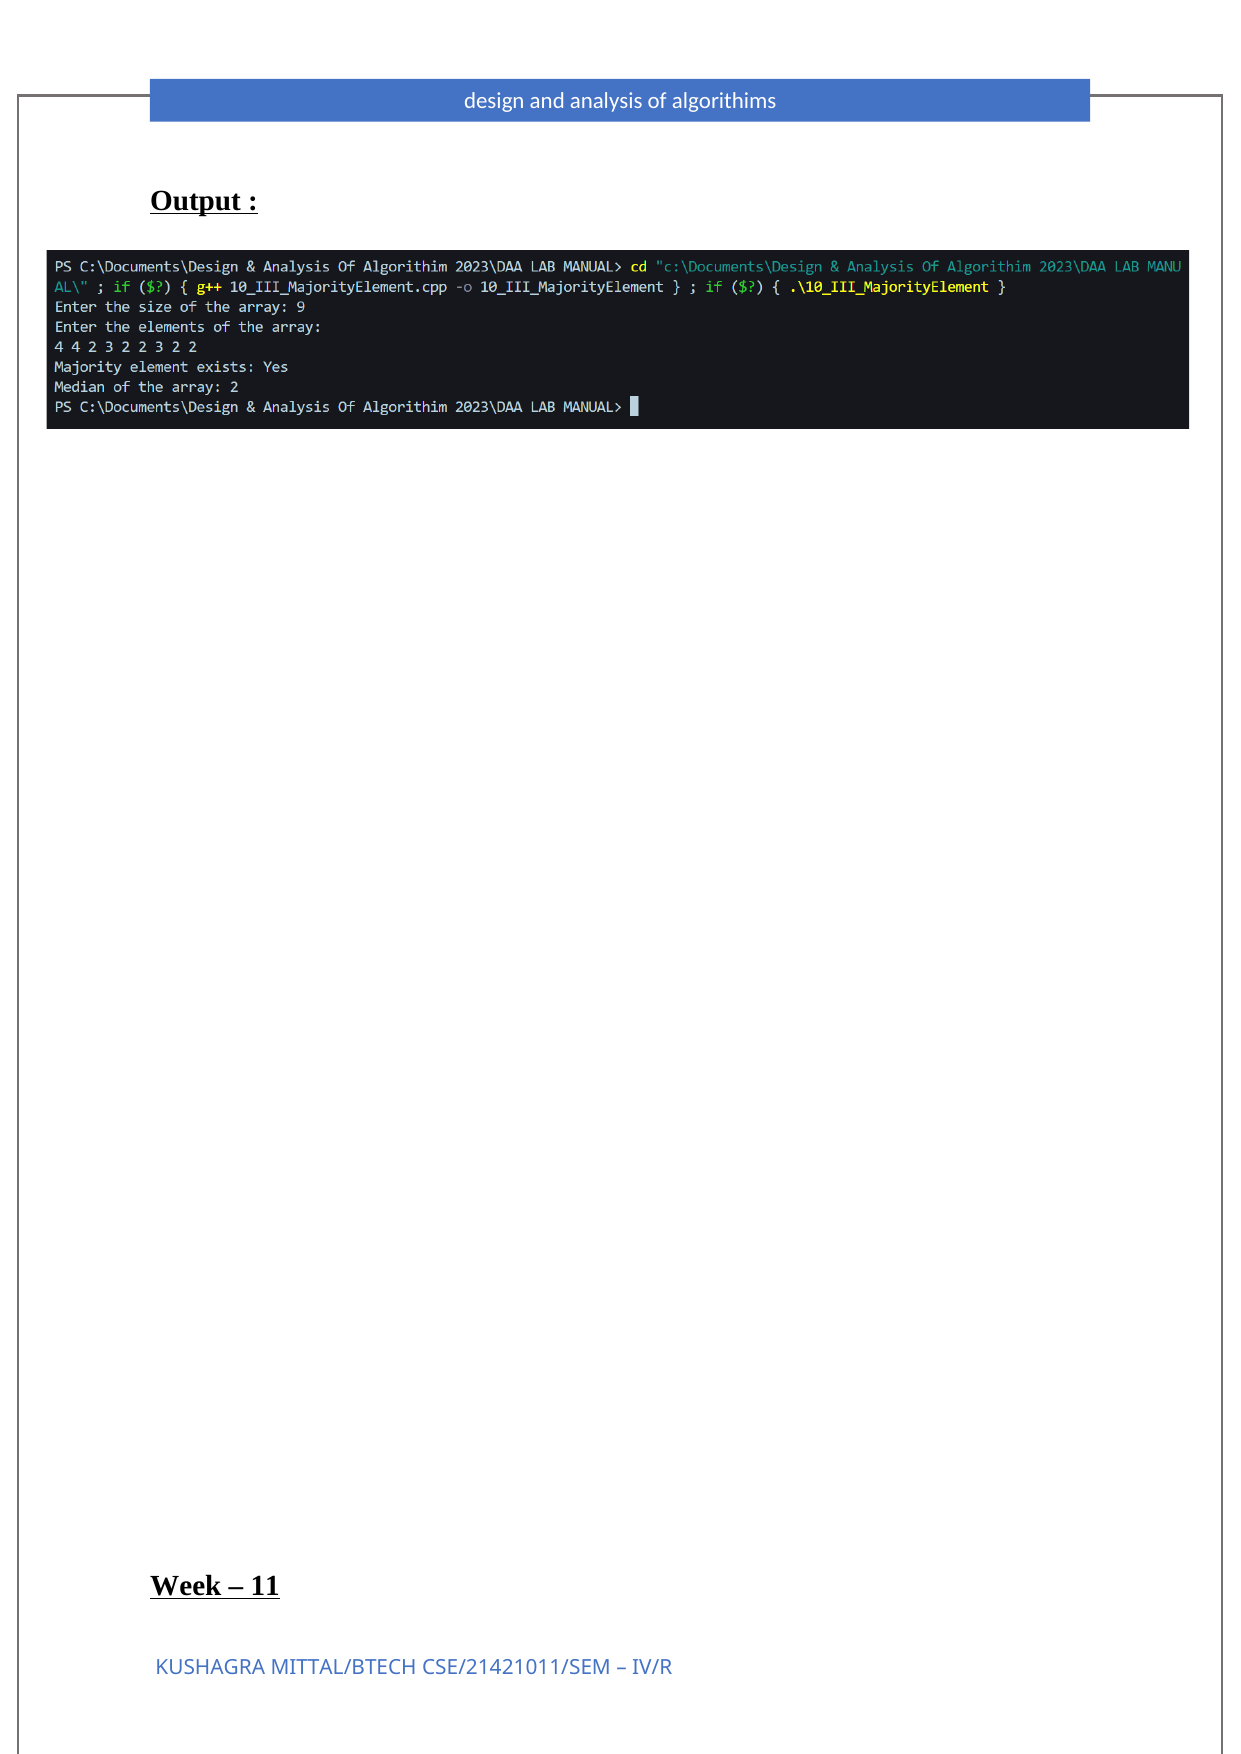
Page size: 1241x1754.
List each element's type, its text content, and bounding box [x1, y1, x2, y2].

text Output : [150, 183, 1090, 217]
picture [46, 250, 1190, 429]
text Week – 11 [150, 1568, 1090, 1602]
